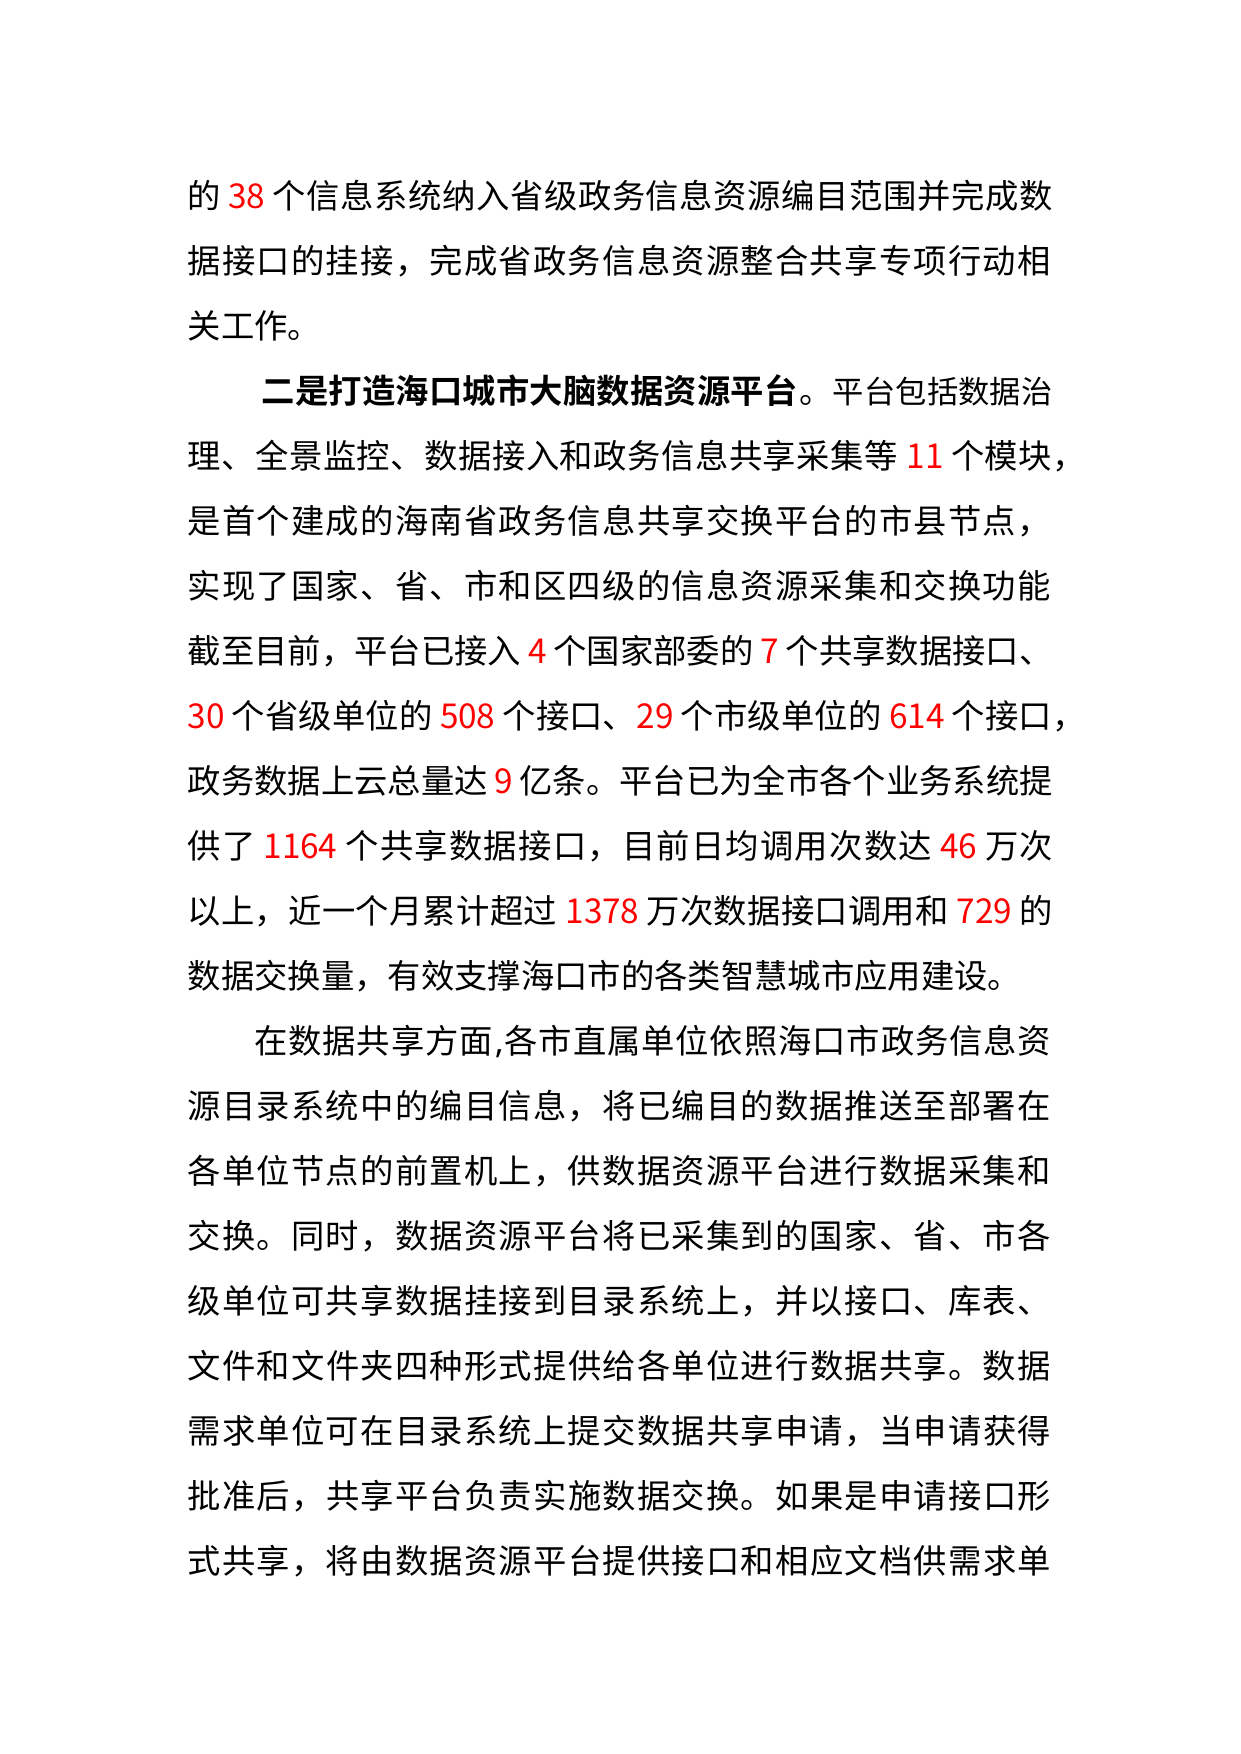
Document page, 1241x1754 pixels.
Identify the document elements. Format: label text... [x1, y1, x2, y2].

text 二是打造海口城市大脑数据资源平台。平台包括数据治理、全景监控、数据接入和政务信息共享采集等11个模块，是首个建成的海南省政务信息共享交换平台的市县节点，实现了国家、省、市和区四级的信息资源采集和交换功能。截至目前，平台已接入4个国家部委的7个共享数据接口、30个省级单位的508个接口、29个市级单位的614个接口，政务数据上云总量达9亿条。平台已为全市各个业务系统提供了1164个共享数据接口，目前日均调用次数达46万次以上，近一个月累计超过1378万次数据接口调用和729的数据交换量，有效支撑海口市的各类智慧城市应用建设。 [187, 357, 1053, 1007]
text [187, 162, 1053, 357]
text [187, 1007, 1053, 1592]
